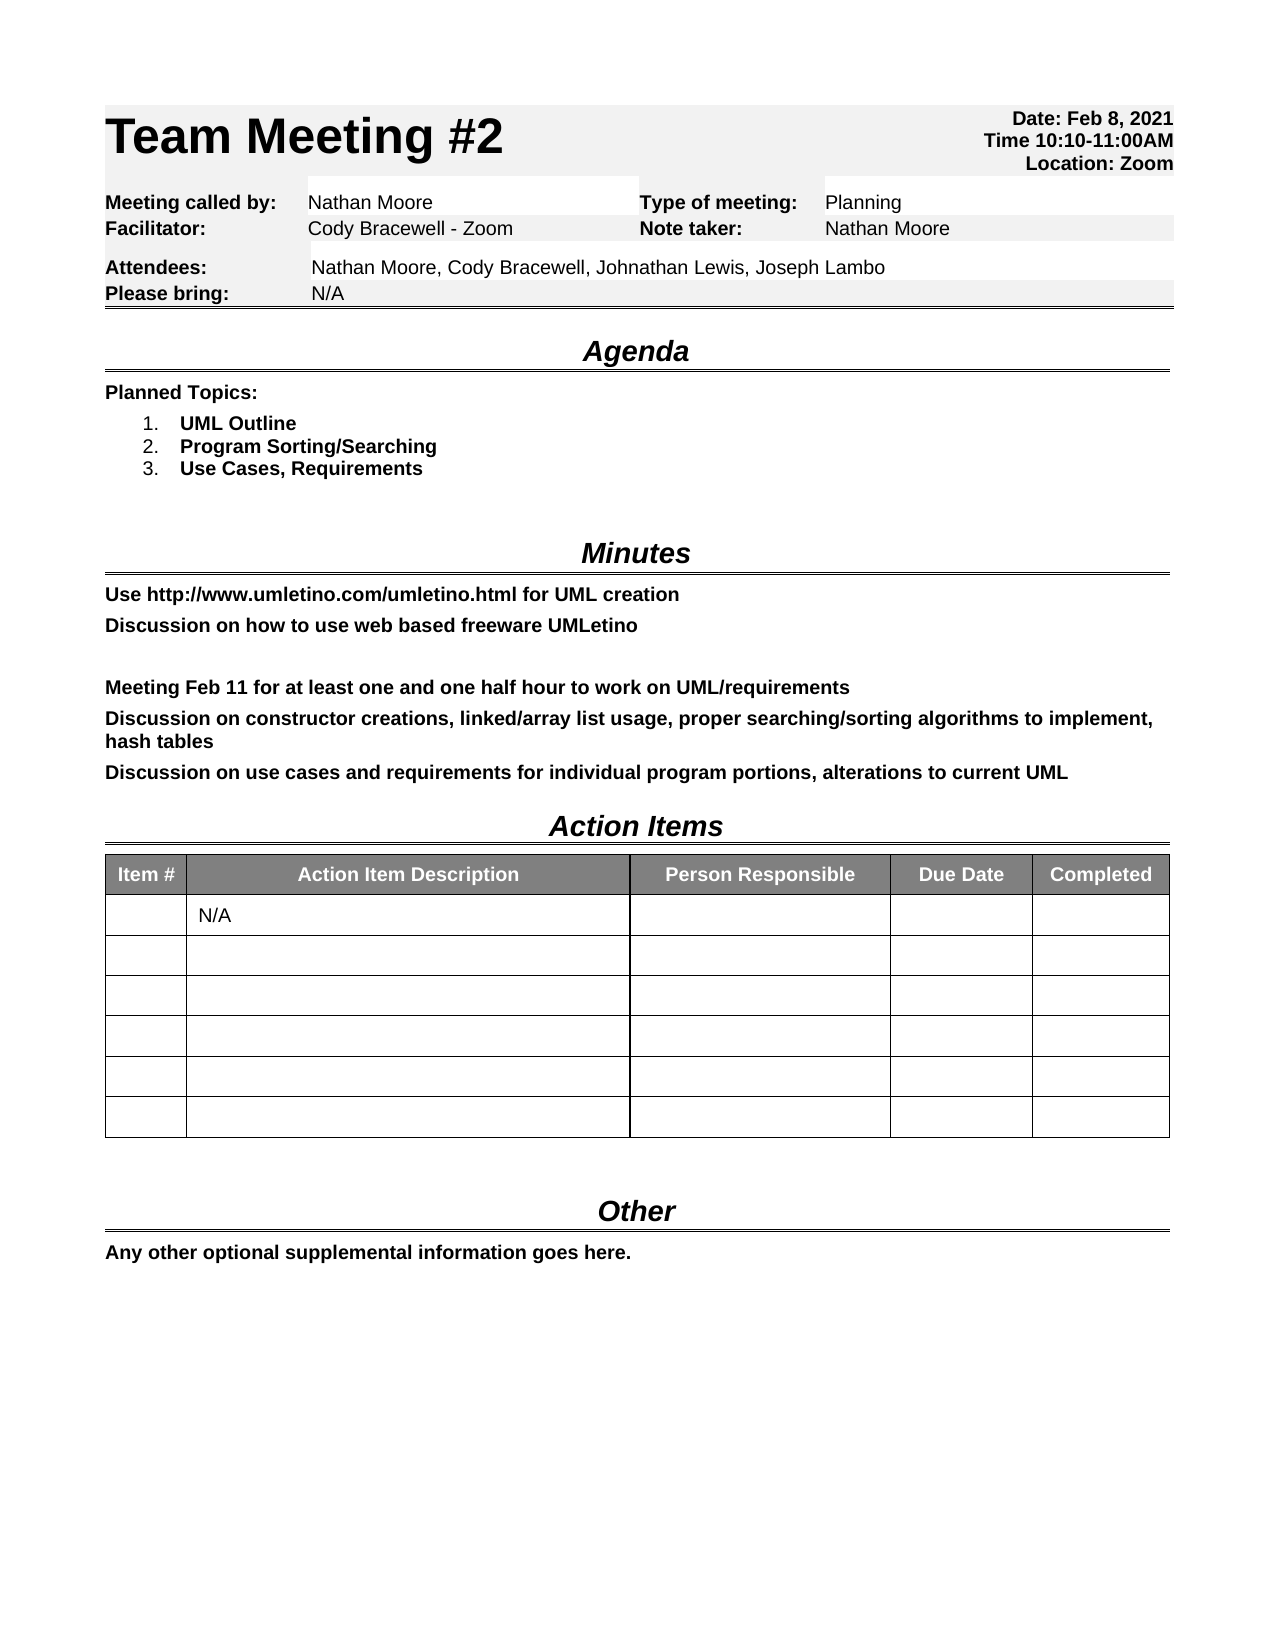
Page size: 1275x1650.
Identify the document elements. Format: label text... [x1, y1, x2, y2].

subtitle Minutes [105, 536, 1170, 572]
table_cell [891, 936, 1032, 975]
text Use http://www.umletino.com/umletino.html for UML creation [105, 583, 1170, 606]
table_cell [187, 1016, 629, 1056]
table_cell [105, 280, 311, 306]
table_cell [891, 895, 1032, 934]
table_cell [631, 936, 890, 975]
table_cell [311, 241, 1174, 280]
table_cell [631, 976, 890, 1015]
table_cell [106, 936, 186, 975]
table_cell [187, 976, 629, 1015]
table_cell [891, 1016, 1032, 1056]
subtitle Action Items [105, 809, 1170, 842]
table_cell [1033, 1057, 1169, 1096]
table_header Person Responsible [631, 855, 890, 894]
text Discussion on how to use web based freeware UMLetino [105, 614, 1170, 637]
table_cell [1033, 1016, 1169, 1056]
table_header Item # [106, 855, 186, 894]
table_cell [825, 215, 1174, 241]
subtitle Other [105, 1194, 1170, 1229]
table_cell Nathan Moore [308, 176, 639, 215]
table_cell [891, 976, 1032, 1015]
text Discussion on use cases and requirements for individual program portions, alterations to current UML [105, 761, 1170, 784]
list Use Cases, Requirements [142, 457, 1170, 480]
list UML Outline [142, 412, 1170, 434]
table_cell [891, 1057, 1032, 1096]
text Meeting Feb 11 for at least one and one half hour to work on UML/requirements [105, 676, 1170, 699]
table_cell [106, 1097, 186, 1137]
text Discussion on constructor creations, linked/array list usage, proper searching/sorting algorithms to implement, hash tables [105, 707, 1170, 753]
table_header Team Meeting #2 [105, 105, 902, 176]
table_cell [187, 1057, 629, 1096]
table_header Completed [1033, 855, 1169, 894]
subtitle Agenda [105, 334, 1170, 369]
table_cell [1033, 1097, 1169, 1137]
table_cell [105, 241, 311, 280]
table_cell N/A [187, 895, 629, 934]
table_cell [1033, 895, 1169, 934]
table_cell [631, 1016, 890, 1056]
table_header Date: Feb 8, 2021 Time 10:10-11:00AM Location: Zoom [902, 105, 1174, 176]
table_cell [1033, 976, 1169, 1015]
table_cell [825, 176, 1174, 215]
table_cell [891, 1097, 1032, 1137]
table_cell [187, 936, 629, 975]
table_cell [106, 895, 186, 934]
table_cell [639, 176, 825, 215]
table_cell Cody Bracewell - Zoom [308, 215, 639, 241]
table_cell Facilitator: [105, 215, 308, 241]
table_cell [631, 895, 890, 934]
table_header Action Item Description [187, 855, 629, 894]
text Any other optional supplemental information goes here. [105, 1241, 1170, 1263]
table_header Due Date [891, 855, 1032, 894]
table_cell [187, 1097, 629, 1137]
text Planned Topics: [105, 381, 1170, 403]
table_cell [631, 1057, 890, 1096]
table_cell N/A [311, 280, 1174, 306]
table_cell Meeting called by: [105, 176, 308, 215]
table_cell [631, 1097, 890, 1137]
table_cell [1033, 936, 1169, 975]
list Program Sorting/Searching [142, 434, 1170, 457]
table_cell [106, 1016, 186, 1056]
table_cell [106, 976, 186, 1015]
table_cell [639, 215, 825, 241]
table_cell [106, 1057, 186, 1096]
